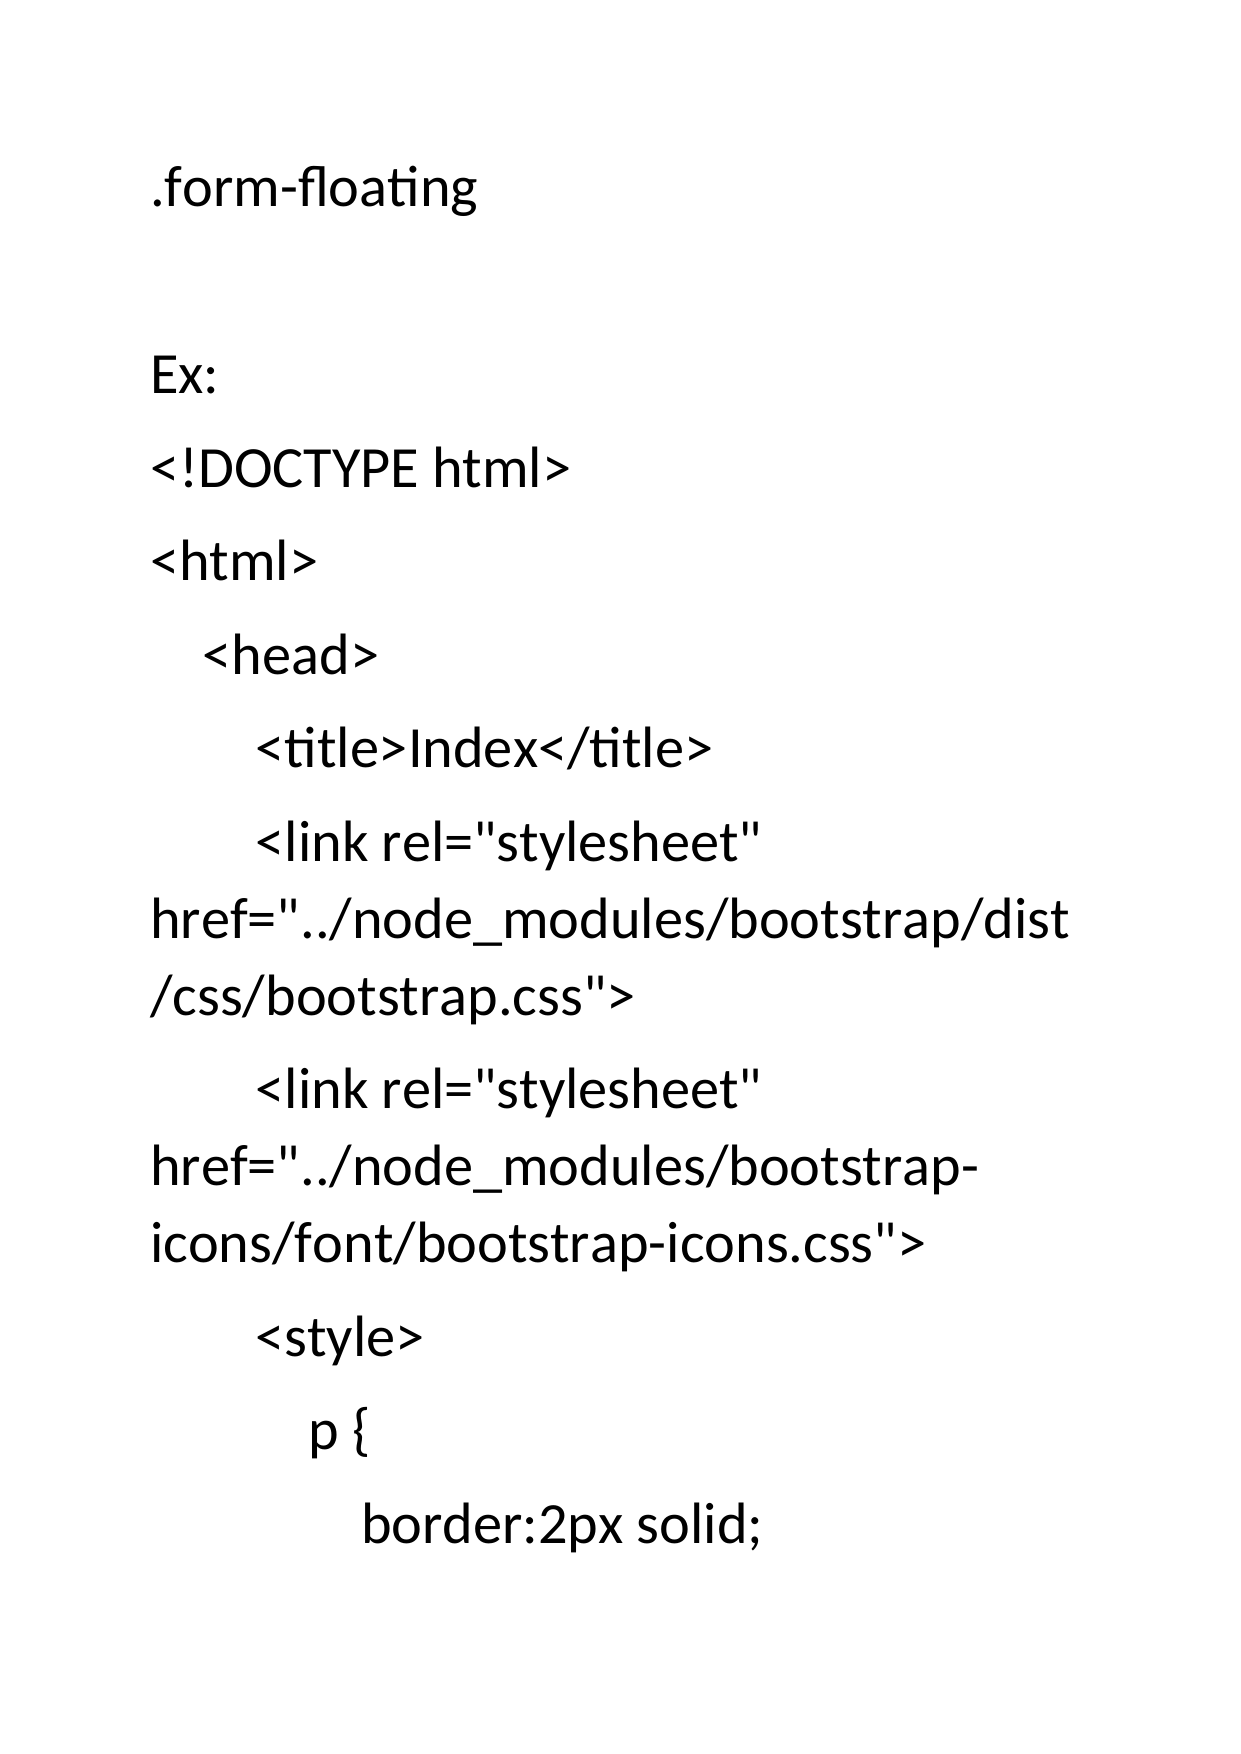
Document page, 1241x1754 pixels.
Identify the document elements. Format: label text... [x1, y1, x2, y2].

text Ex: [150, 337, 1090, 408]
text <html> [150, 524, 1090, 595]
text <link rel="stylesheet" href="../node_modules/bootstrap/dist/css/bootstrap.css"> [150, 805, 1090, 1030]
text p { [150, 1393, 1090, 1464]
text border:2px solid; [150, 1486, 1090, 1558]
text <head> [150, 618, 1090, 689]
text <link rel="stylesheet" href="../node_modules/bootstrap-icons/font/bootstrap-icons.css"> [150, 1052, 1090, 1277]
text <title>Index</title> [150, 711, 1090, 782]
text <!DOCTYPE html> [150, 431, 1090, 502]
text <style> [150, 1299, 1090, 1371]
text .form-floating [150, 150, 1090, 221]
